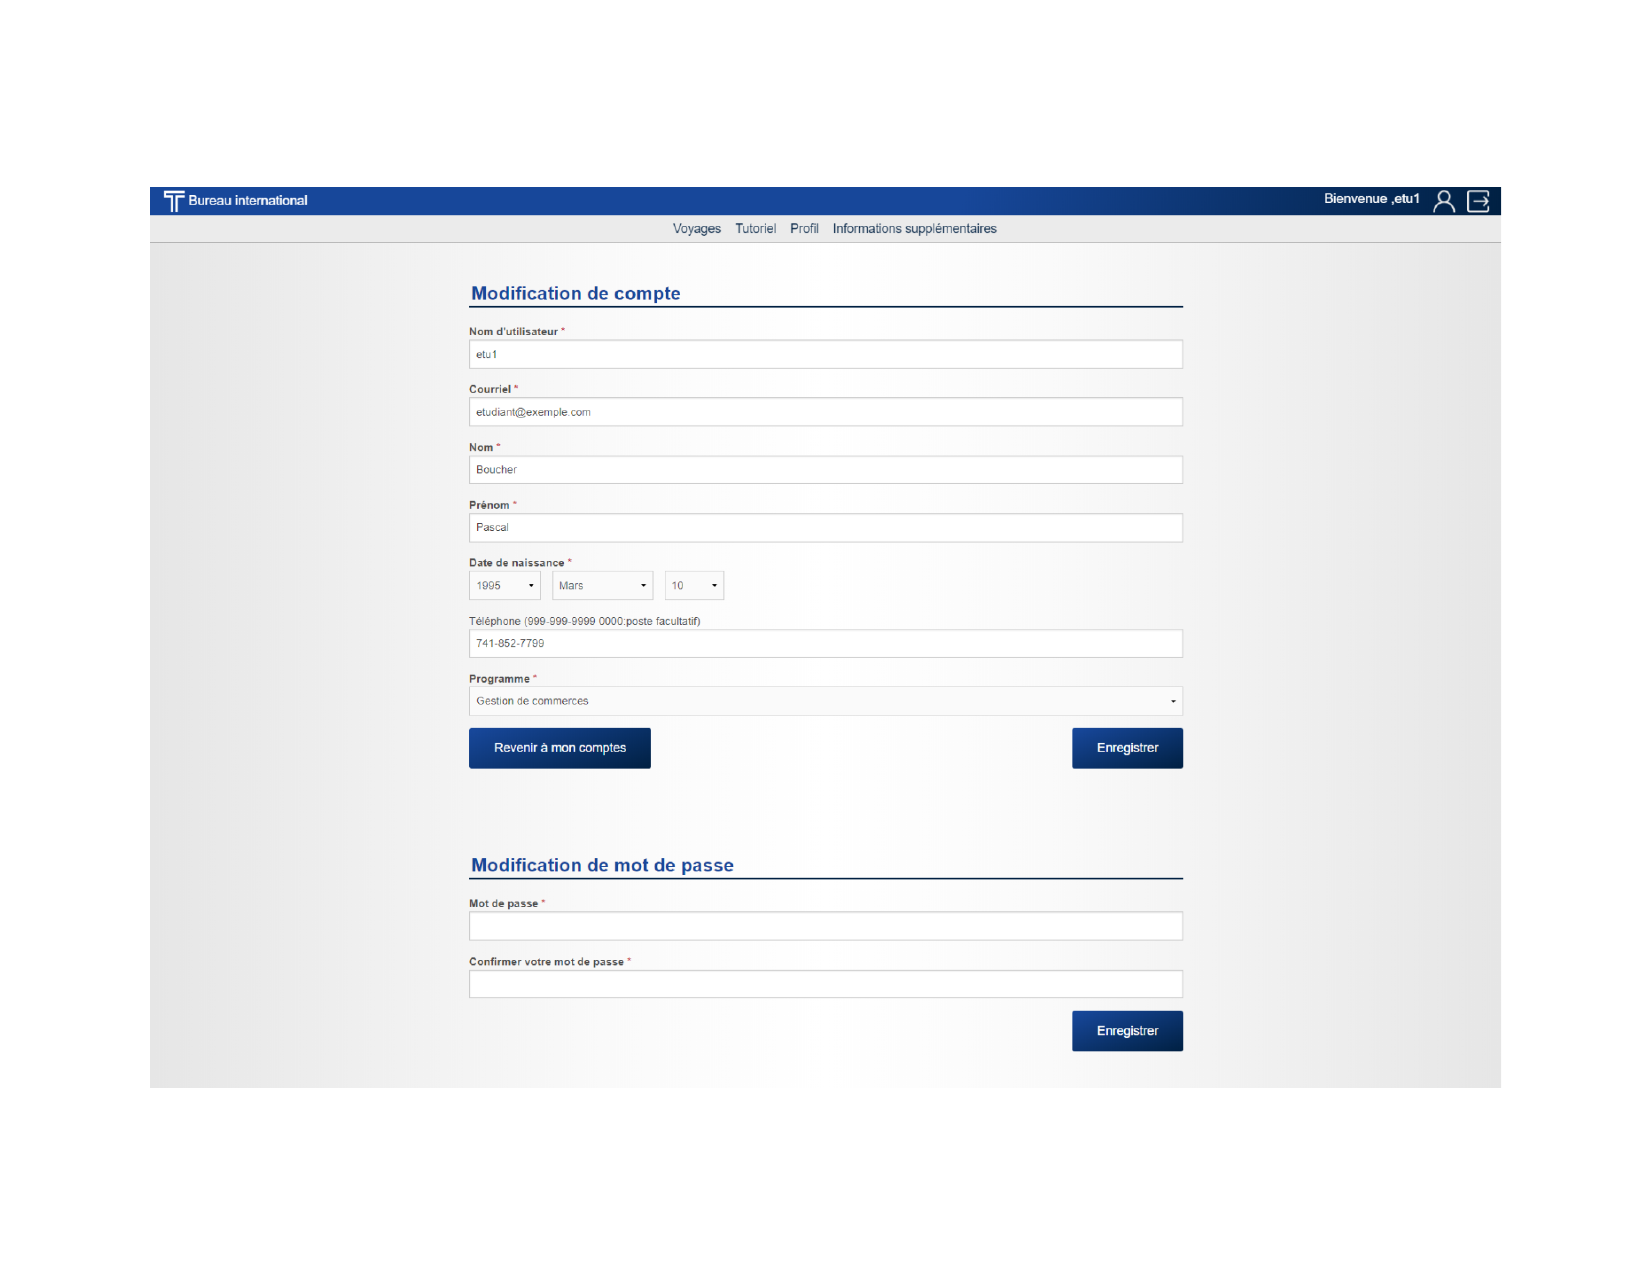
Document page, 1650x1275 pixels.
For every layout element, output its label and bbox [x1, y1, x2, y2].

picture [150, 187, 1502, 1088]
